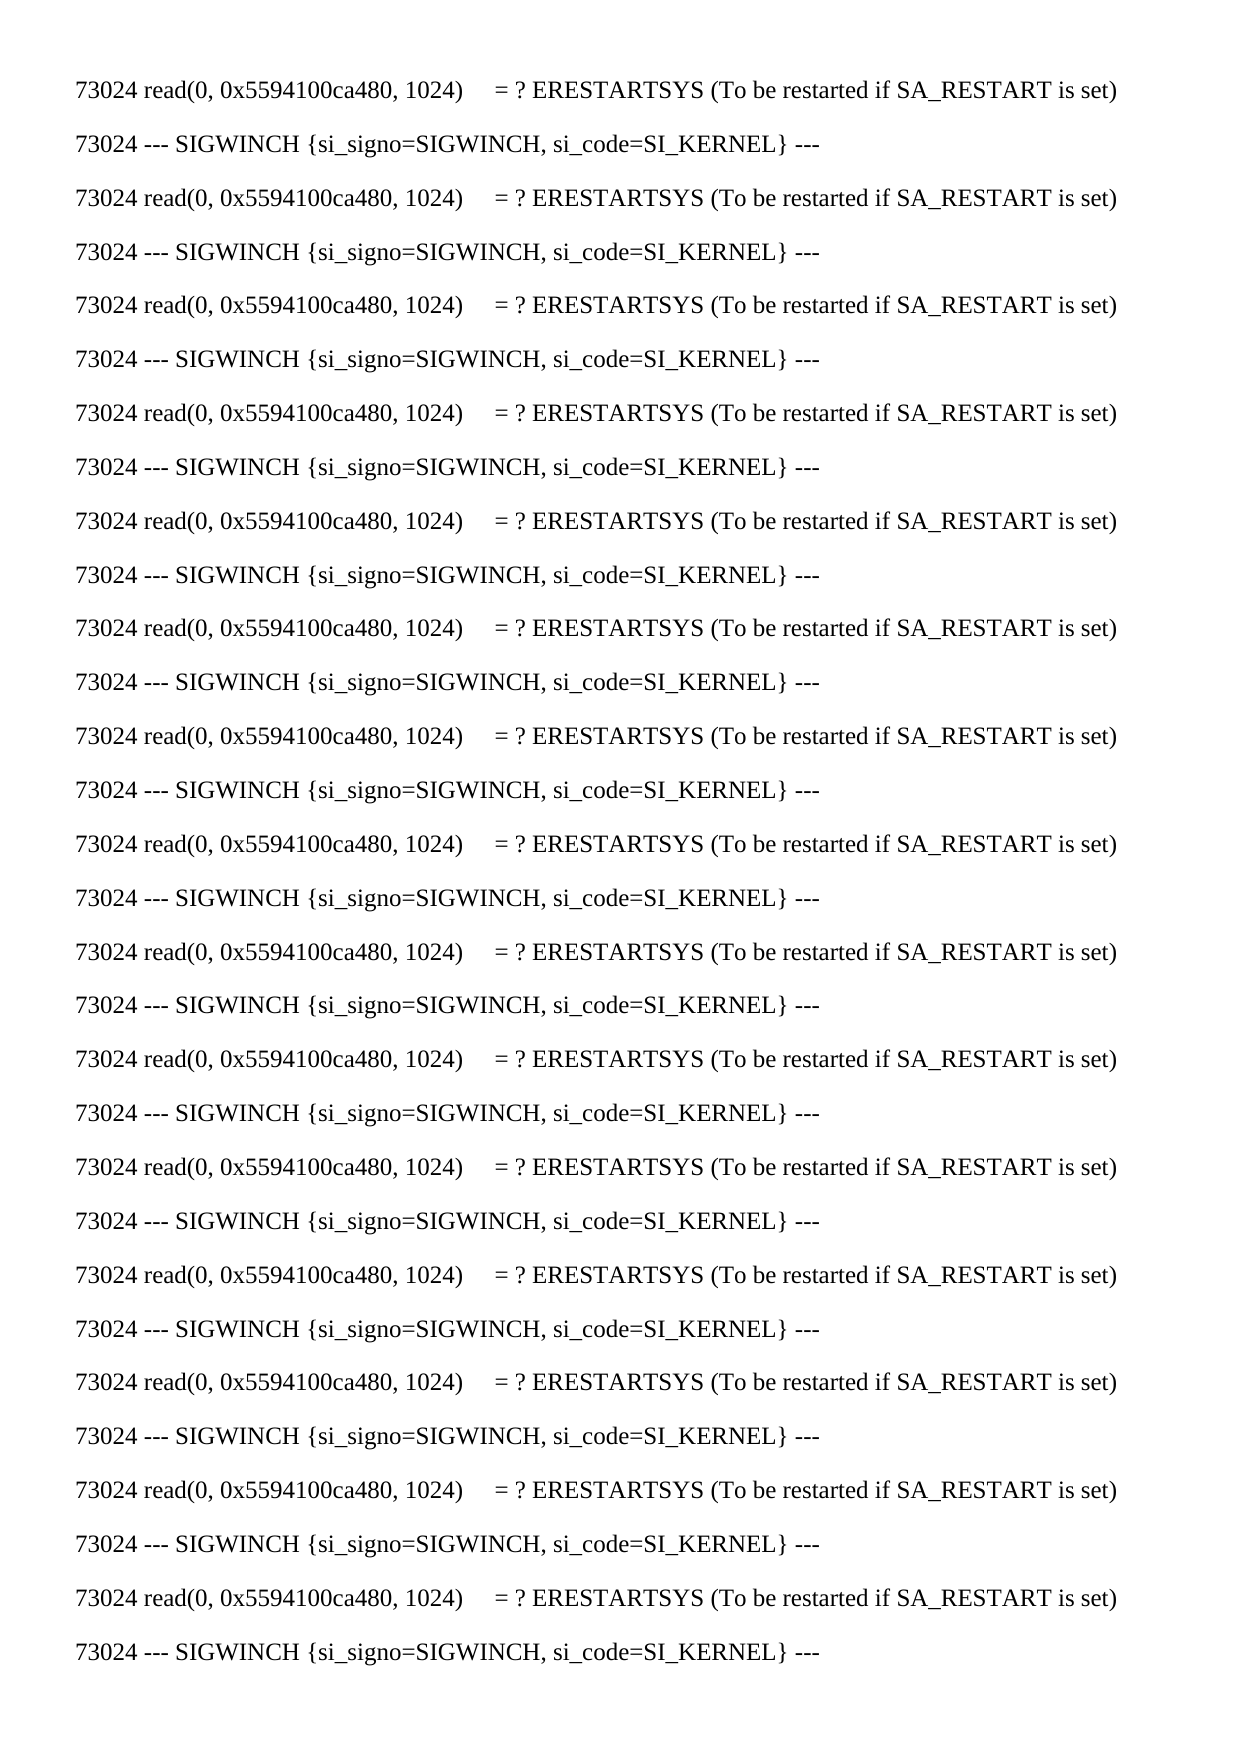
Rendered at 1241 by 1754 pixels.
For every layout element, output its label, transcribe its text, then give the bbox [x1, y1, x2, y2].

text 73024 read(0, 0x5594100ca480, 1024) = ? ERESTARTSYS (To be restarted if SA_RESTART is set) [75, 829, 1165, 858]
text 73024 read(0, 0x5594100ca480, 1024) = ? ERESTARTSYS (To be restarted if SA_RESTART is set) [75, 1367, 1165, 1396]
text 73024 --- SIGWINCH {si_signo=SIGWINCH, si_code=SI_KERNEL} --- [75, 1421, 1165, 1450]
text 73024 read(0, 0x5594100ca480, 1024) = ? ERESTARTSYS (To be restarted if SA_RESTART is set) [75, 1475, 1165, 1504]
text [75, 1637, 1165, 1666]
text 73024 --- SIGWINCH {si_signo=SIGWINCH, si_code=SI_KERNEL} --- [75, 1314, 1165, 1342]
text 73024 read(0, 0x5594100ca480, 1024) = ? ERESTARTSYS (To be restarted if SA_RESTART is set) [75, 1044, 1165, 1073]
text 73024 read(0, 0x5594100ca480, 1024) = ? ERESTARTSYS (To be restarted if SA_RESTART is set) [75, 290, 1165, 319]
text 73024 read(0, 0x5594100ca480, 1024) = ? ERESTARTSYS (To be restarted if SA_RESTART is set) [75, 721, 1165, 750]
text 73024 --- SIGWINCH {si_signo=SIGWINCH, si_code=SI_KERNEL} --- [75, 1206, 1165, 1235]
text 73024 read(0, 0x5594100ca480, 1024) = ? ERESTARTSYS (To be restarted if SA_RESTART is set) [75, 398, 1165, 427]
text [75, 183, 1165, 211]
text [75, 75, 1165, 104]
text 73024 --- SIGWINCH {si_signo=SIGWINCH, si_code=SI_KERNEL} --- [75, 775, 1165, 804]
text 73024 --- SIGWINCH {si_signo=SIGWINCH, si_code=SI_KERNEL} --- [75, 237, 1165, 265]
text 73024 --- SIGWINCH {si_signo=SIGWINCH, si_code=SI_KERNEL} --- [75, 1098, 1165, 1127]
text 73024 --- SIGWINCH {si_signo=SIGWINCH, si_code=SI_KERNEL} --- [75, 452, 1165, 481]
text 73024 read(0, 0x5594100ca480, 1024) = ? ERESTARTSYS (To be restarted if SA_RESTART is set) [75, 506, 1165, 534]
text 73024 read(0, 0x5594100ca480, 1024) = ? ERESTARTSYS (To be restarted if SA_RESTART is set) [75, 1260, 1165, 1288]
text 73024 --- SIGWINCH {si_signo=SIGWINCH, si_code=SI_KERNEL} --- [75, 883, 1165, 912]
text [75, 129, 1165, 158]
text 73024 --- SIGWINCH {si_signo=SIGWINCH, si_code=SI_KERNEL} --- [75, 560, 1165, 588]
text 73024 read(0, 0x5594100ca480, 1024) = ? ERESTARTSYS (To be restarted if SA_RESTART is set) [75, 1152, 1165, 1181]
text 73024 --- SIGWINCH {si_signo=SIGWINCH, si_code=SI_KERNEL} --- [75, 344, 1165, 373]
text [75, 1583, 1165, 1612]
text 73024 read(0, 0x5594100ca480, 1024) = ? ERESTARTSYS (To be restarted if SA_RESTART is set) [75, 613, 1165, 642]
text 73024 --- SIGWINCH {si_signo=SIGWINCH, si_code=SI_KERNEL} --- [75, 991, 1165, 1019]
text 73024 --- SIGWINCH {si_signo=SIGWINCH, si_code=SI_KERNEL} --- [75, 667, 1165, 696]
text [75, 1529, 1165, 1558]
text 73024 read(0, 0x5594100ca480, 1024) = ? ERESTARTSYS (To be restarted if SA_RESTART is set) [75, 937, 1165, 965]
